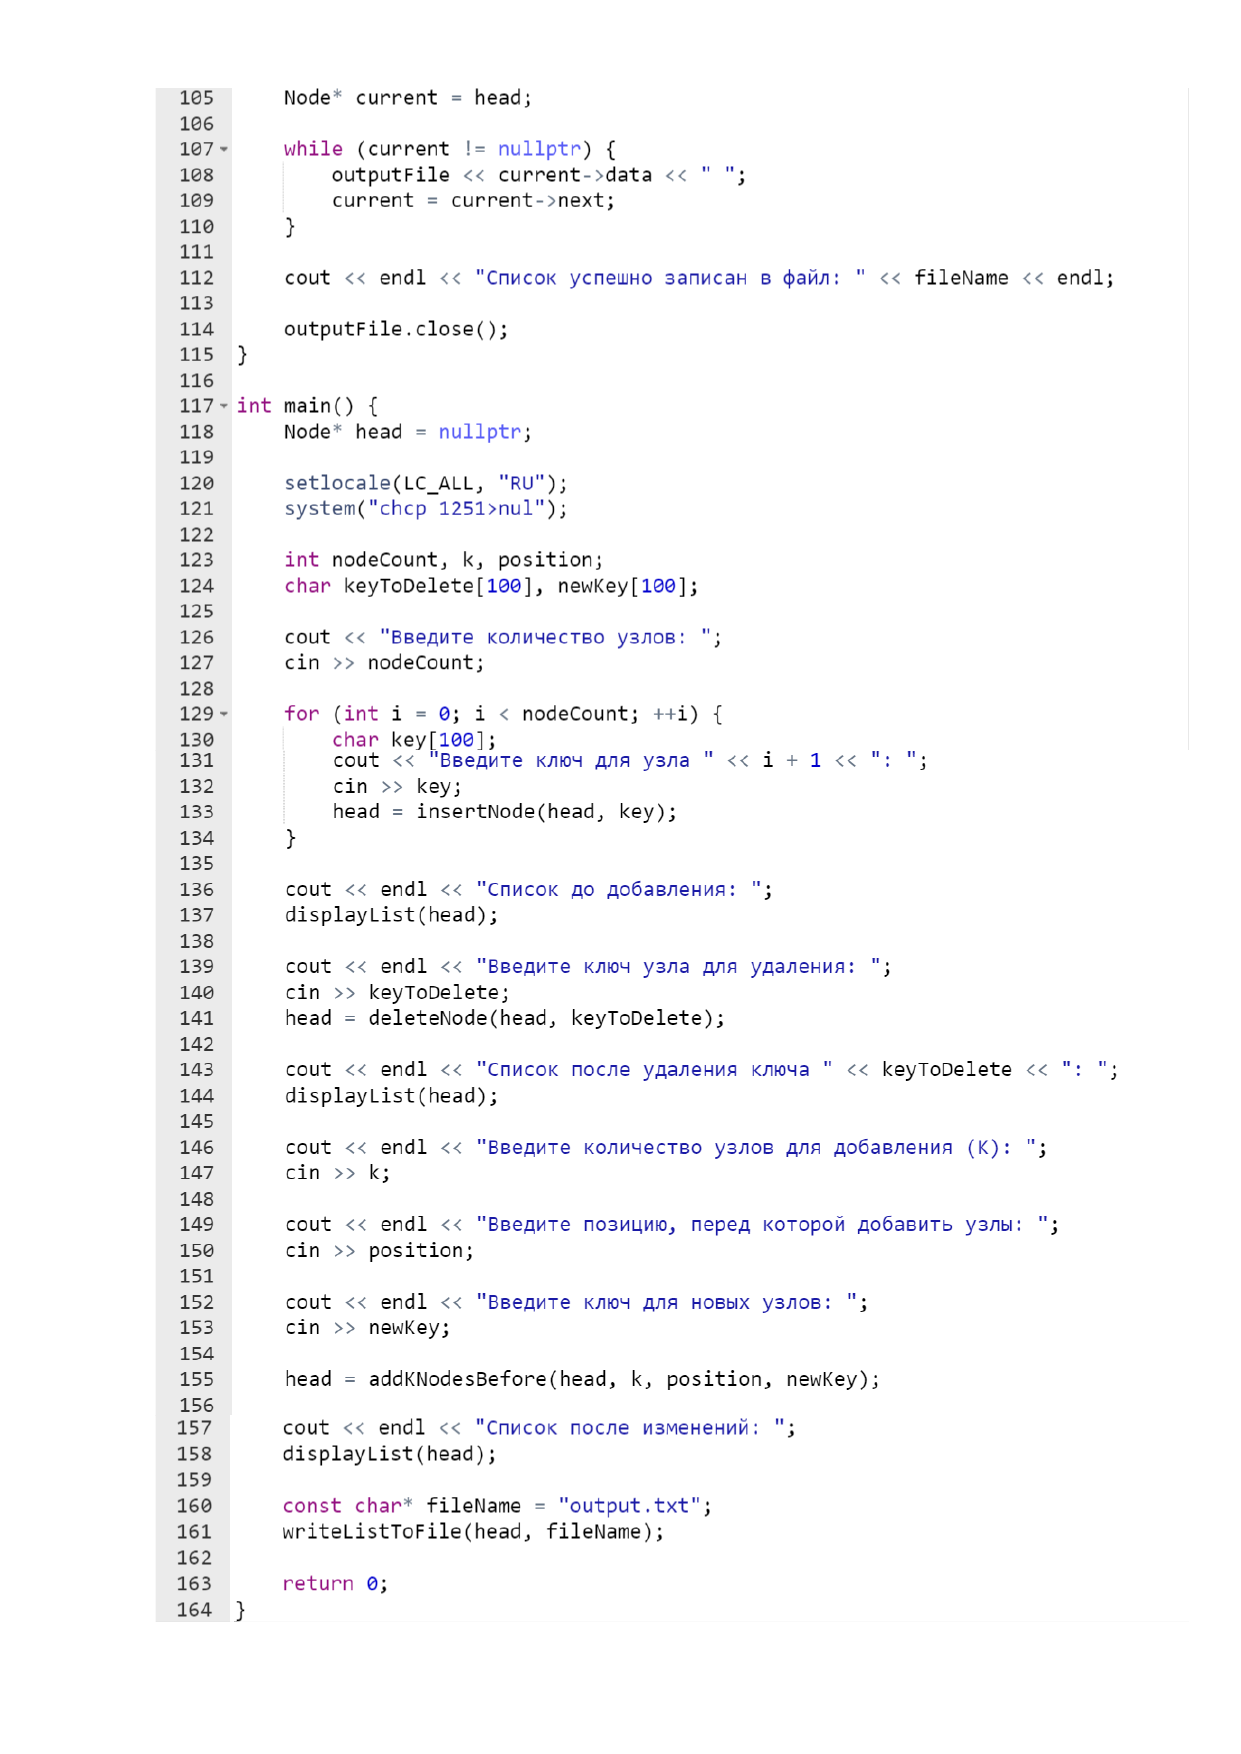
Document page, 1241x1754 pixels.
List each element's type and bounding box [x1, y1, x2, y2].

picture [155, 88, 1189, 1622]
